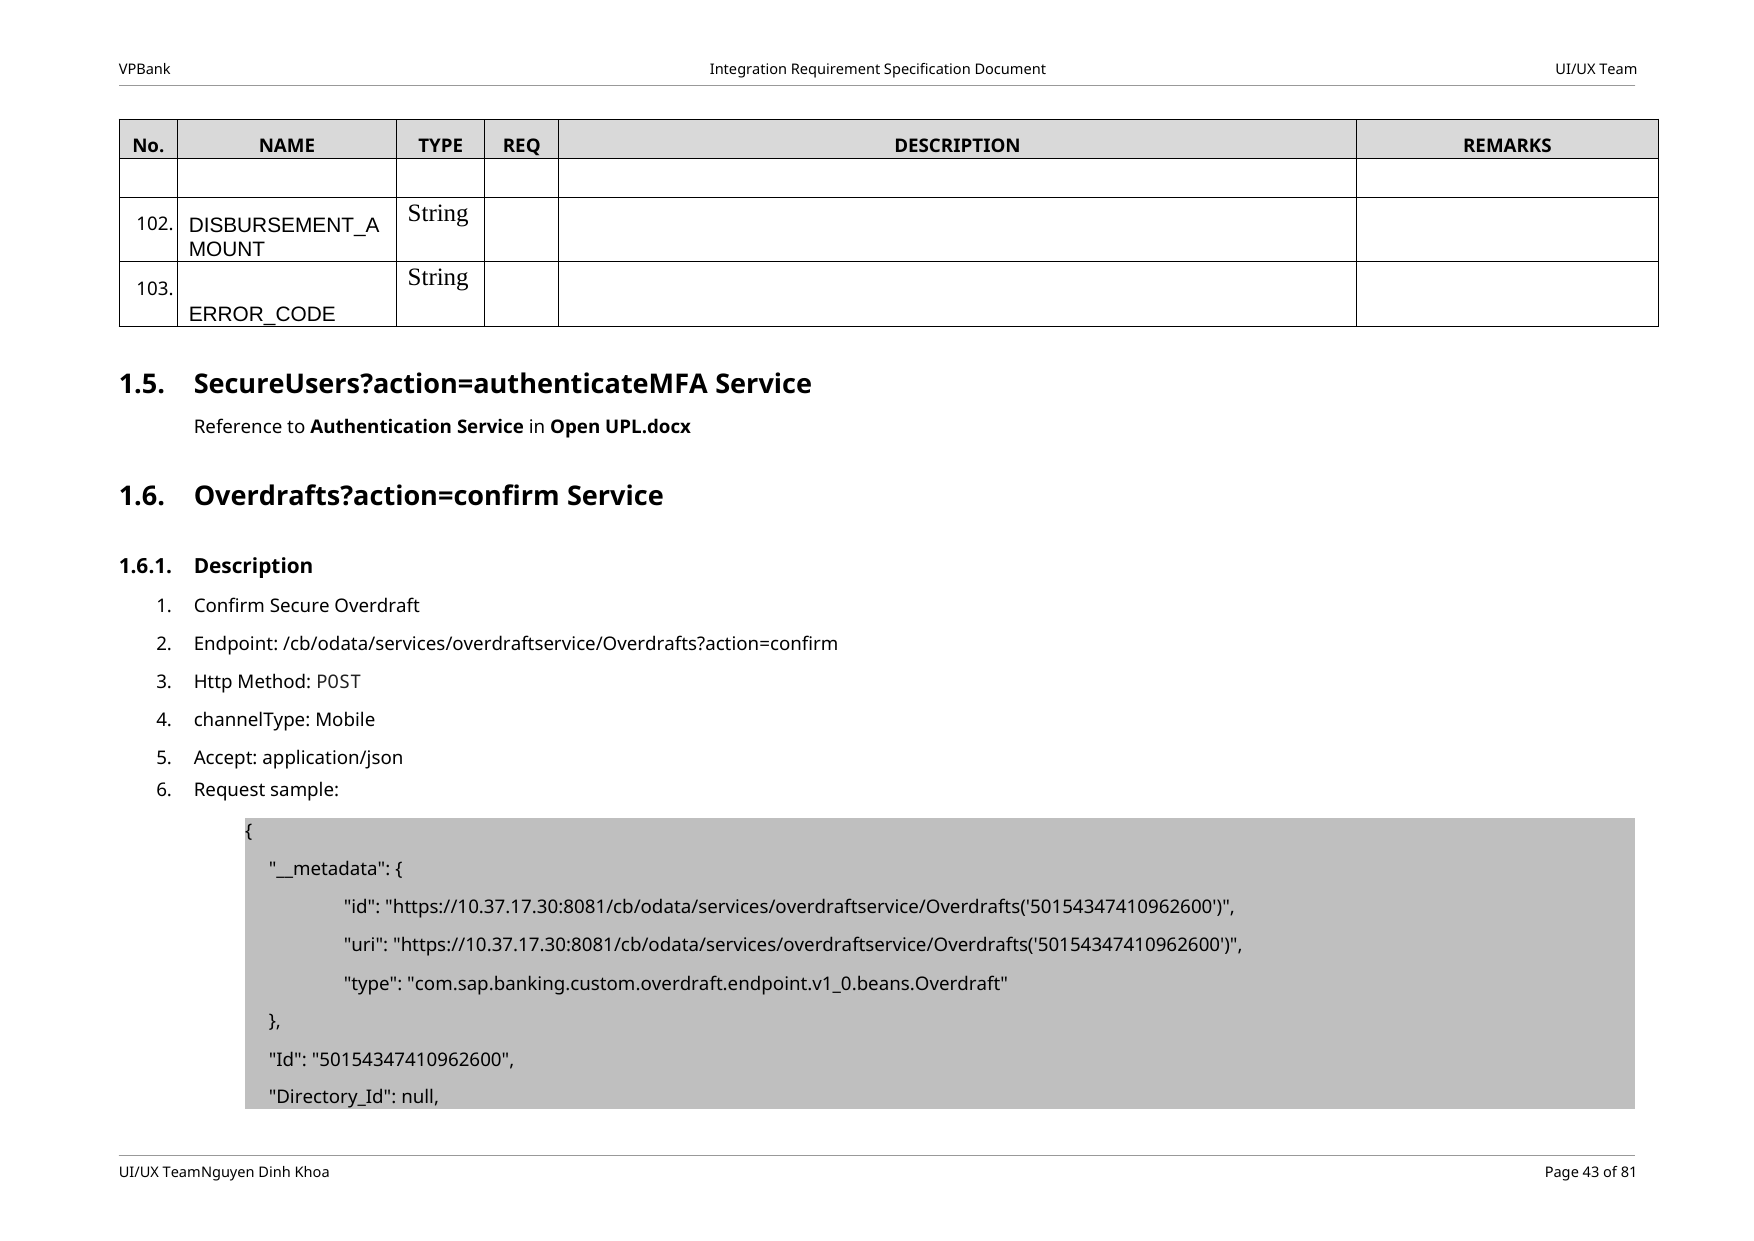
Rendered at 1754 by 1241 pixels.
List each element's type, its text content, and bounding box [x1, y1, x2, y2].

list channelType: Mobile [156, 706, 1635, 732]
list Request sample: [156, 776, 1635, 801]
table_header REMARKS [1357, 120, 1658, 158]
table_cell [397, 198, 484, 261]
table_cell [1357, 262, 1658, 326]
text }, [245, 1008, 1635, 1033]
table_header NAME [178, 120, 396, 158]
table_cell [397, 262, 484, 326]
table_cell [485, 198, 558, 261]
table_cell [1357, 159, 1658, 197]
text "uri": "https://10.37.17.30:8081/cb/odata/services/overdraftservice/Overdrafts('50154347410962600')", [245, 932, 1635, 957]
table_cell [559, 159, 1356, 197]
list Endpoint: /cb/odata/services/overdraftservice/Overdrafts?action=confirm [156, 630, 1635, 656]
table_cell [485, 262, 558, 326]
text "type": "com.sap.banking.custom.overdraft.endpoint.v1_0.beans.Overdraft" [245, 970, 1635, 995]
subtitle Overdrafts?action=confirm Service [118, 477, 1635, 514]
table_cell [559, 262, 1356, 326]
text "id": "https://10.37.17.30:8081/cb/odata/services/overdraftservice/Overdrafts('50154347410962600')", [245, 894, 1635, 919]
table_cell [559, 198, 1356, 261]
table_header No. [120, 120, 177, 158]
list Http Method: POST [156, 668, 1635, 694]
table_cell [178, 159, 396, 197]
list Confirm Secure Overdraft [156, 592, 1635, 618]
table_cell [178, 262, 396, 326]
subtitle SecureUsers?action=authenticateMFA Service [118, 364, 1635, 401]
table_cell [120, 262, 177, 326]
text "Directory_Id": null, [245, 1084, 1635, 1109]
subtitle Description [118, 551, 1635, 579]
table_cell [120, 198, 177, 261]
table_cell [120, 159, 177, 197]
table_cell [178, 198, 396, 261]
table_header REQ [485, 120, 558, 158]
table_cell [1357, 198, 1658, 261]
table_header TYPE [397, 120, 484, 158]
table_header DESCRIPTION [559, 120, 1356, 158]
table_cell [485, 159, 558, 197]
list Accept: application/json [156, 744, 1635, 770]
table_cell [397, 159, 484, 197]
text Reference to Authentication Service in Open UPL.docx [118, 414, 1635, 439]
text "__metadata": { [245, 856, 1635, 881]
text { [245, 818, 1635, 843]
text "Id": "50154347410962600", [245, 1046, 1635, 1071]
